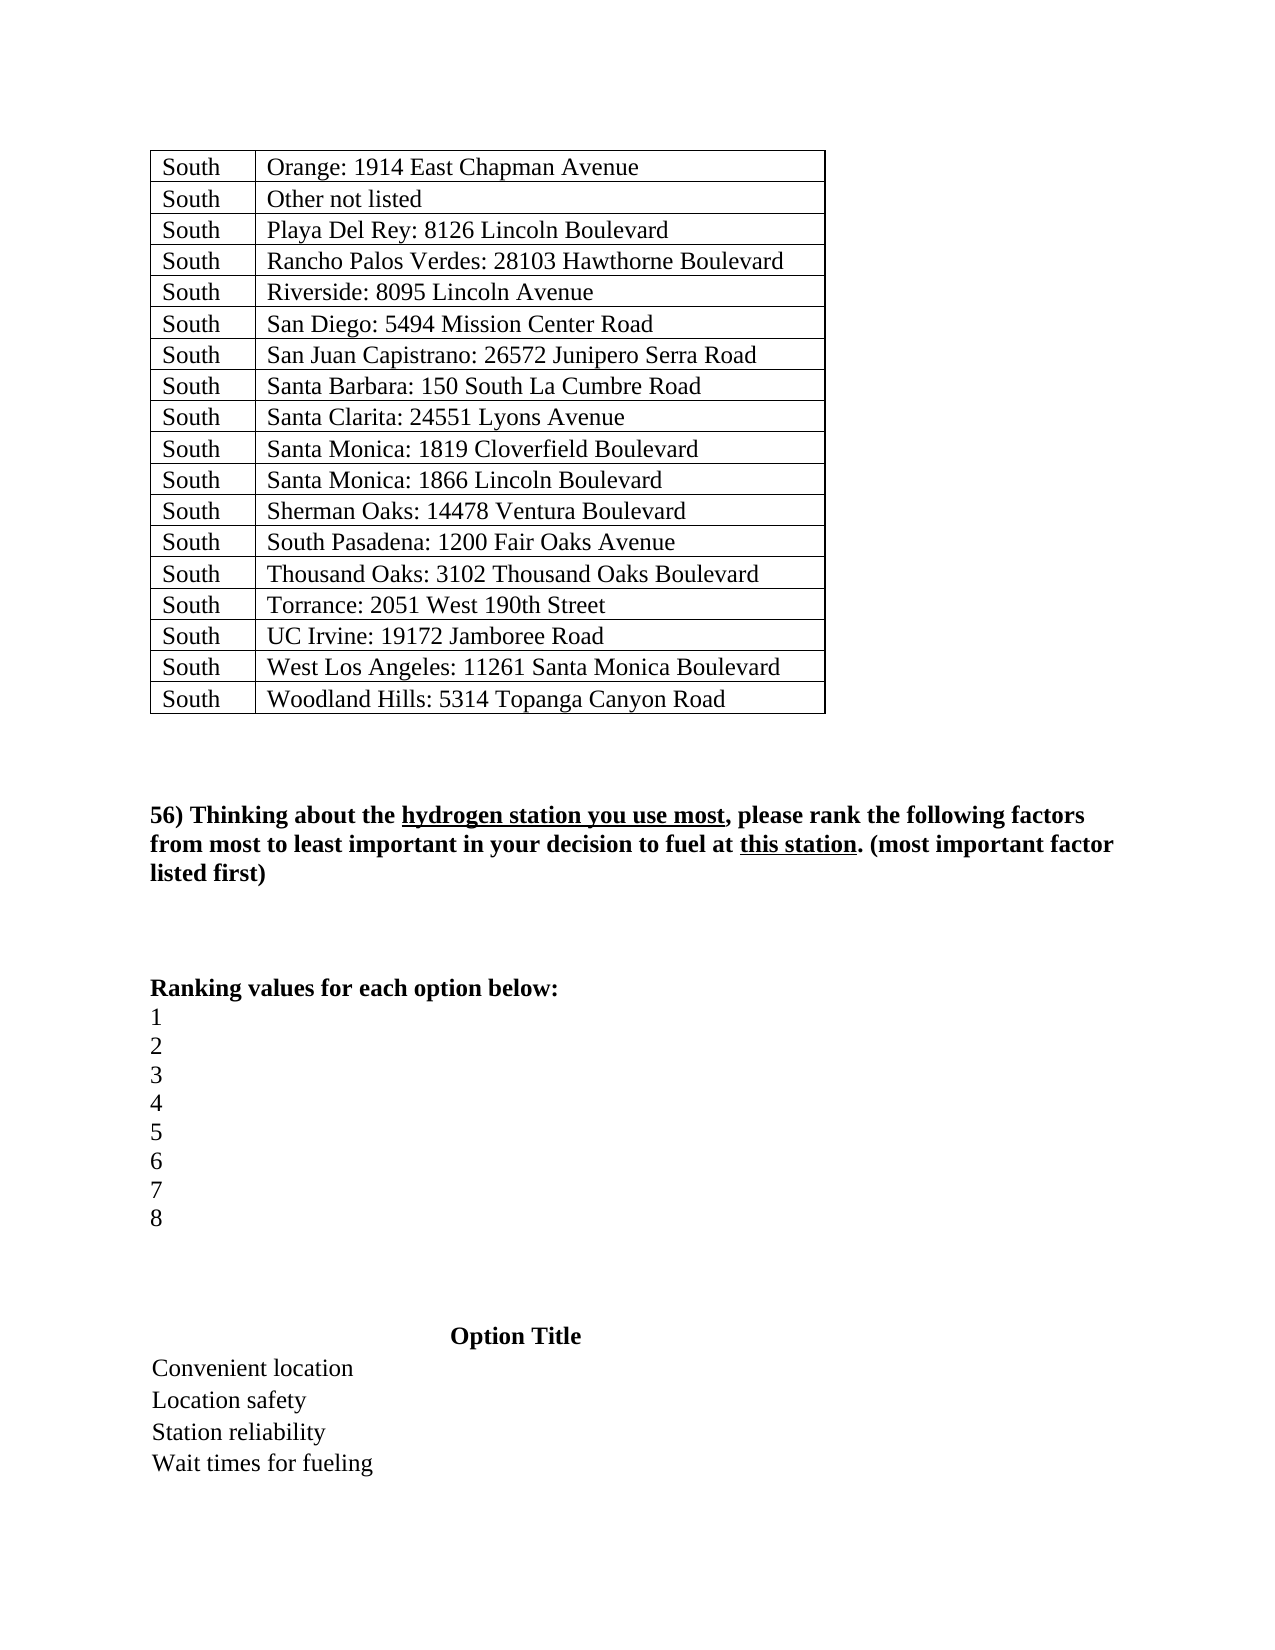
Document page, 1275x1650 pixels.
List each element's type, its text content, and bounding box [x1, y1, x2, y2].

text Ranking values for each option below: [150, 973, 1125, 1002]
text 8 [150, 1203, 1125, 1232]
table_cell South [151, 276, 255, 306]
table_cell Santa Monica: 1819 Cloverfield Boulevard [256, 432, 824, 462]
table_cell South [151, 432, 255, 462]
text 7 [150, 1175, 1125, 1203]
text 3 [150, 1060, 1125, 1088]
table_cell Santa Clarita: 24551 Lyons Avenue [256, 401, 824, 431]
table_cell Other not listed [256, 182, 824, 212]
table_cell South [151, 557, 255, 587]
table_cell South [151, 401, 255, 431]
table_cell Torrance: 2051 West 190th Street [256, 589, 824, 619]
table_header Option Title [150, 1319, 881, 1351]
table_cell South [151, 182, 255, 212]
table_cell West Los Angeles: 11261 Santa Monica Boulevard [256, 651, 824, 681]
table_cell South Pasadena: 1200 Fair Oaks Avenue [256, 526, 824, 556]
table_cell South [151, 464, 255, 494]
subtitle 56) Thinking about the hydrogen station you use most, please rank the following factors from most to least important in your decision to fuel at this station. (most important factor listed first) [150, 800, 1125, 886]
table_cell San Diego: 5494 Mission Center Road [256, 307, 824, 337]
text 4 [150, 1088, 1125, 1117]
text 6 [150, 1146, 1125, 1175]
table_cell San Juan Capistrano: 26572 Junipero Serra Road [256, 339, 824, 369]
table_cell South [151, 245, 255, 275]
table_cell South [151, 620, 255, 650]
table_cell South [151, 495, 255, 525]
table_cell Rancho Palos Verdes: 28103 Hawthorne Boulevard [256, 245, 824, 275]
table_cell Location safety [150, 1383, 881, 1415]
table_cell South [151, 589, 255, 619]
text 2 [150, 1031, 1125, 1060]
table_cell Orange: 1914 East Chapman Avenue [256, 151, 824, 181]
table_cell Santa Barbara: 150 South La Cumbre Road [256, 370, 824, 400]
table_cell South [151, 526, 255, 556]
table_cell Wait times for fueling [150, 1447, 881, 1479]
table_cell South [151, 307, 255, 337]
table_cell South [151, 651, 255, 681]
table_cell Station reliability [150, 1415, 881, 1447]
table_cell South [151, 339, 255, 369]
table_cell UC Irvine: 19172 Jamboree Road [256, 620, 824, 650]
table_cell South [151, 151, 255, 181]
table_cell Playa Del Rey: 8126 Lincoln Boulevard [256, 214, 824, 244]
text 1 [150, 1002, 1125, 1031]
table_cell Thousand Oaks: 3102 Thousand Oaks Boulevard [256, 557, 824, 587]
text 5 [150, 1117, 1125, 1146]
table_cell Sherman Oaks: 14478 Ventura Boulevard [256, 495, 824, 525]
table_cell Santa Monica: 1866 Lincoln Boulevard [256, 464, 824, 494]
table_cell Convenient location [150, 1351, 881, 1383]
table_cell South [151, 370, 255, 400]
table_cell Woodland Hills: 5314 Topanga Canyon Road [256, 682, 824, 712]
table_cell South [151, 682, 255, 712]
table_cell Riverside: 8095 Lincoln Avenue [256, 276, 824, 306]
table_cell South [151, 214, 255, 244]
